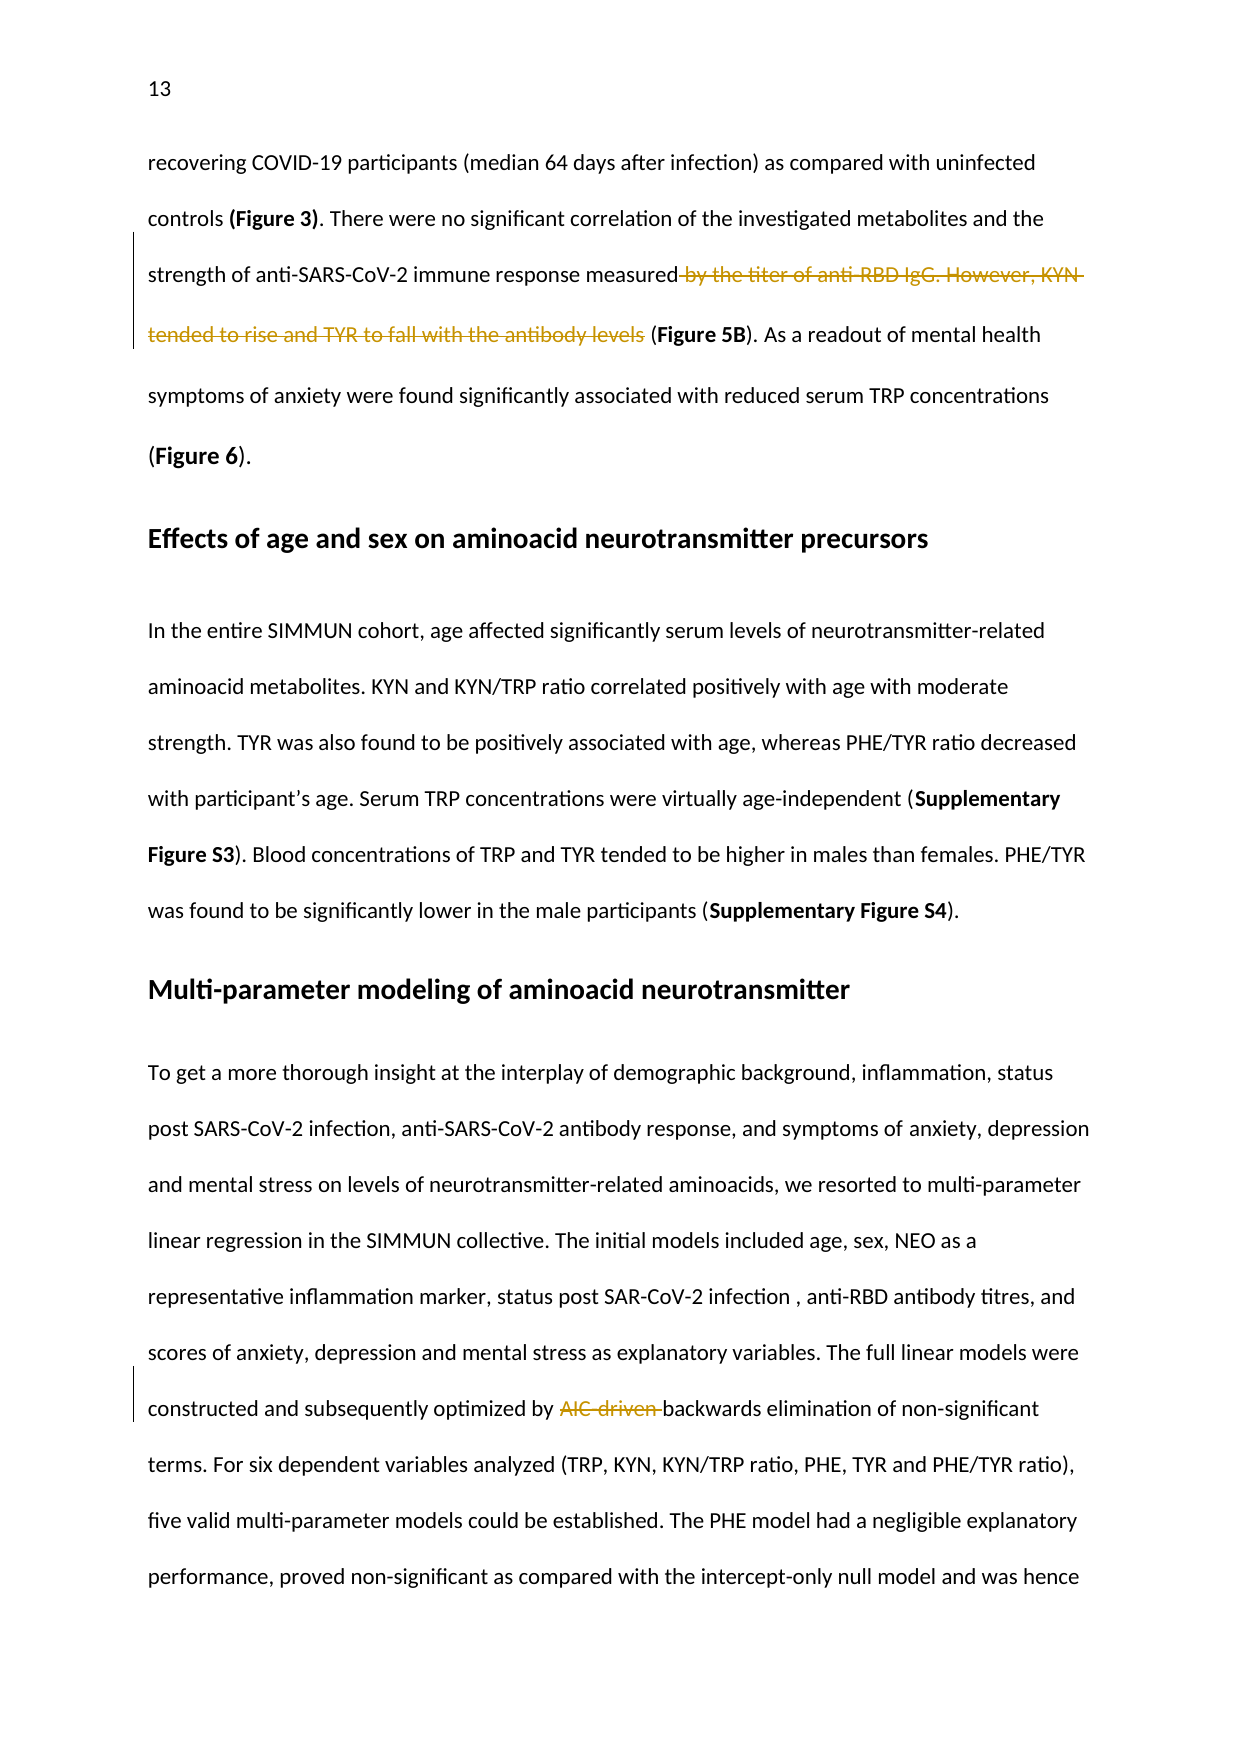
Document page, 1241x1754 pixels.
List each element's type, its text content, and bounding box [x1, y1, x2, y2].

subtitle Effects of age and sex on aminoacid neurotransmitter precursors [148, 520, 1093, 556]
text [148, 1058, 1093, 1590]
text In the entire SIMMUN cohort, age affected significantly serum levels of neurotransmitter-related aminoacid metabolites. KYN and KYN/TRP ratio correlated positively with age with moderate strength. TYR was also found to be positively associated with age, whereas PHE/TYR ratio decreased with participant’s age. Serum TRP concentrations were virtually age-independent (Supplementary Figure S3). Blood concentrations of TRP and TYR tended to be higher in males than females. PHE/TYR was found to be significantly lower in the male participants (Supplementary Figure S4). [148, 616, 1093, 924]
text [148, 148, 1093, 471]
subtitle Multi-parameter modeling of aminoacid neurotransmitter [148, 971, 1093, 1007]
